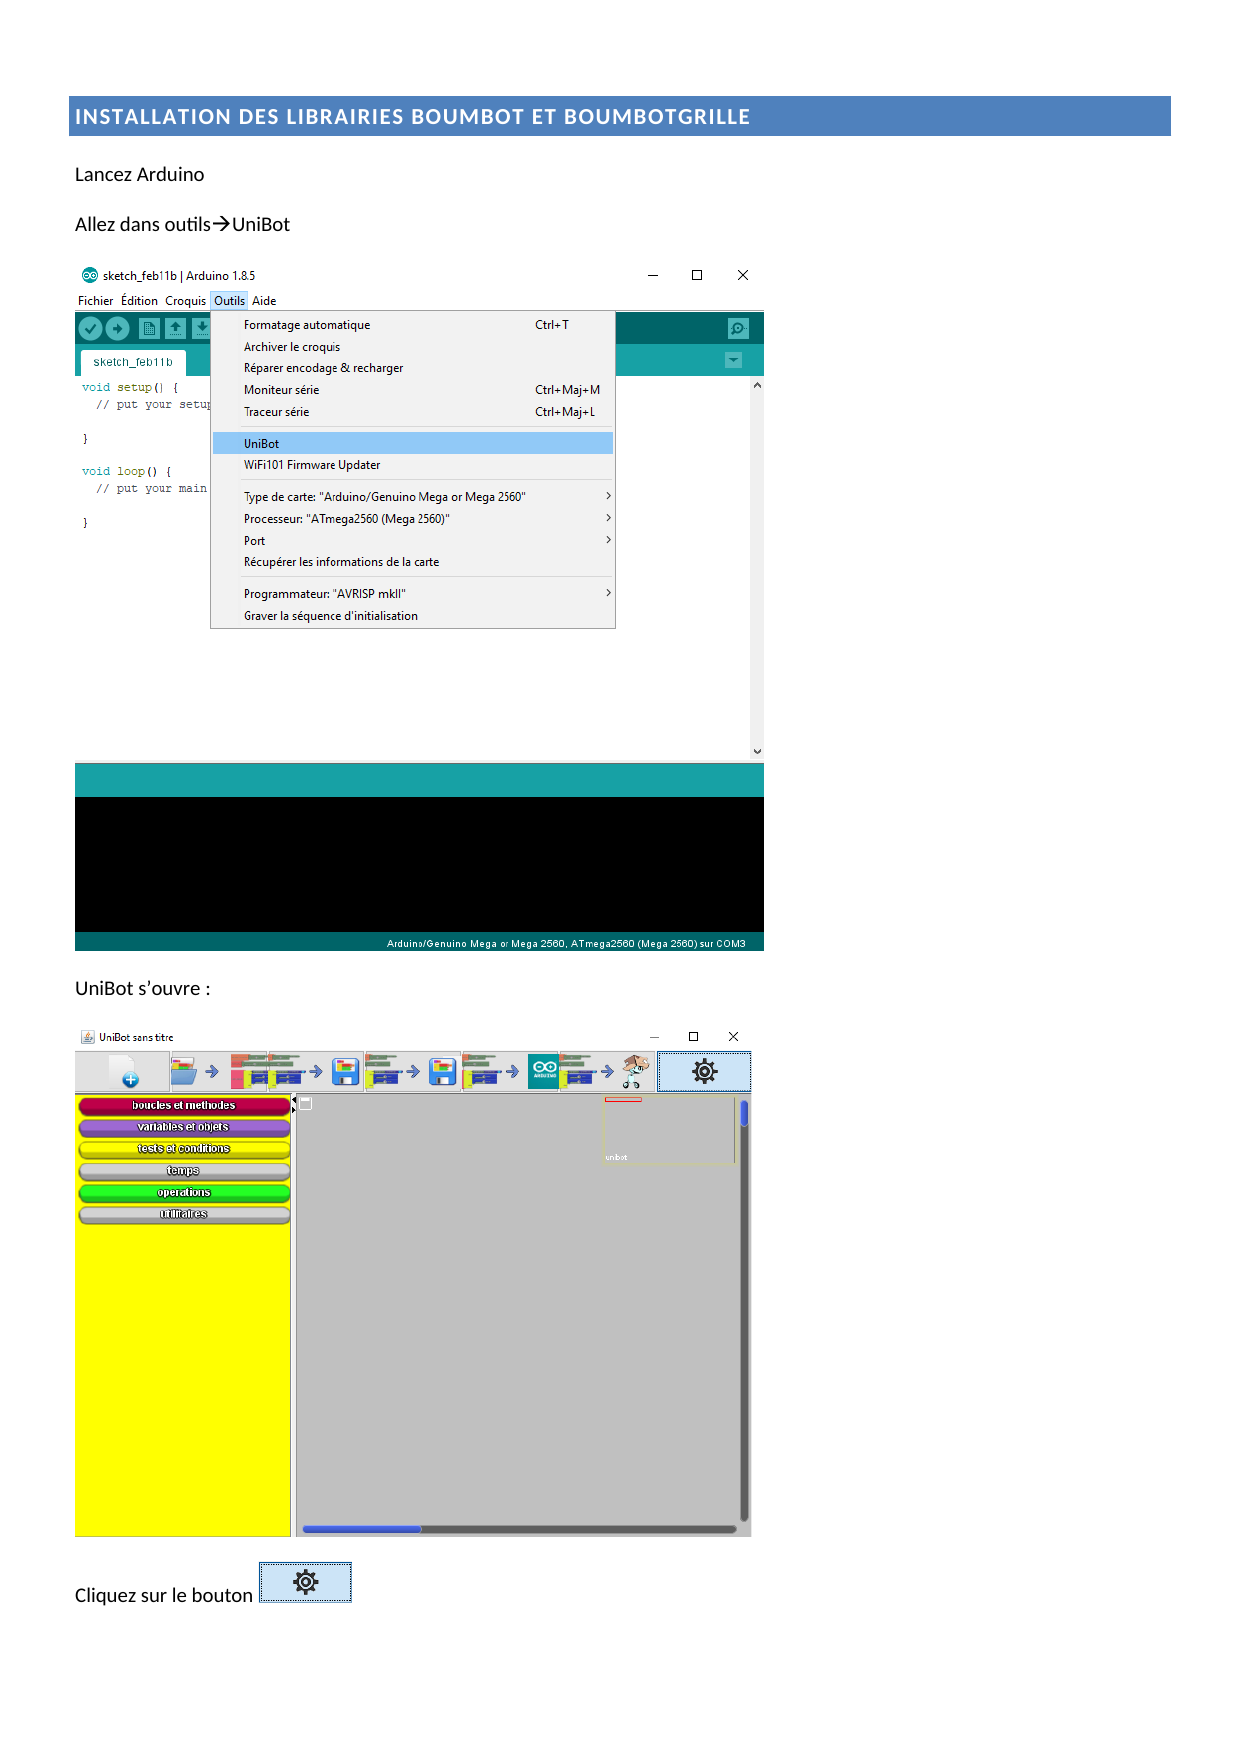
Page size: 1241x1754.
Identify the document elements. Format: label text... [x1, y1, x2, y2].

picture [75, 1025, 752, 1537]
subtitle Installation des librairies boumbot et boumbotgrille [75, 102, 1165, 130]
text Allez dans outilsUniBot [75, 211, 1165, 237]
text UniBot s’ouvre : [75, 975, 1165, 1000]
text Cliquez sur le bouton [75, 1561, 1165, 1608]
picture [258, 1561, 352, 1603]
picture [75, 261, 764, 951]
text Lancez Arduino [75, 161, 1165, 187]
